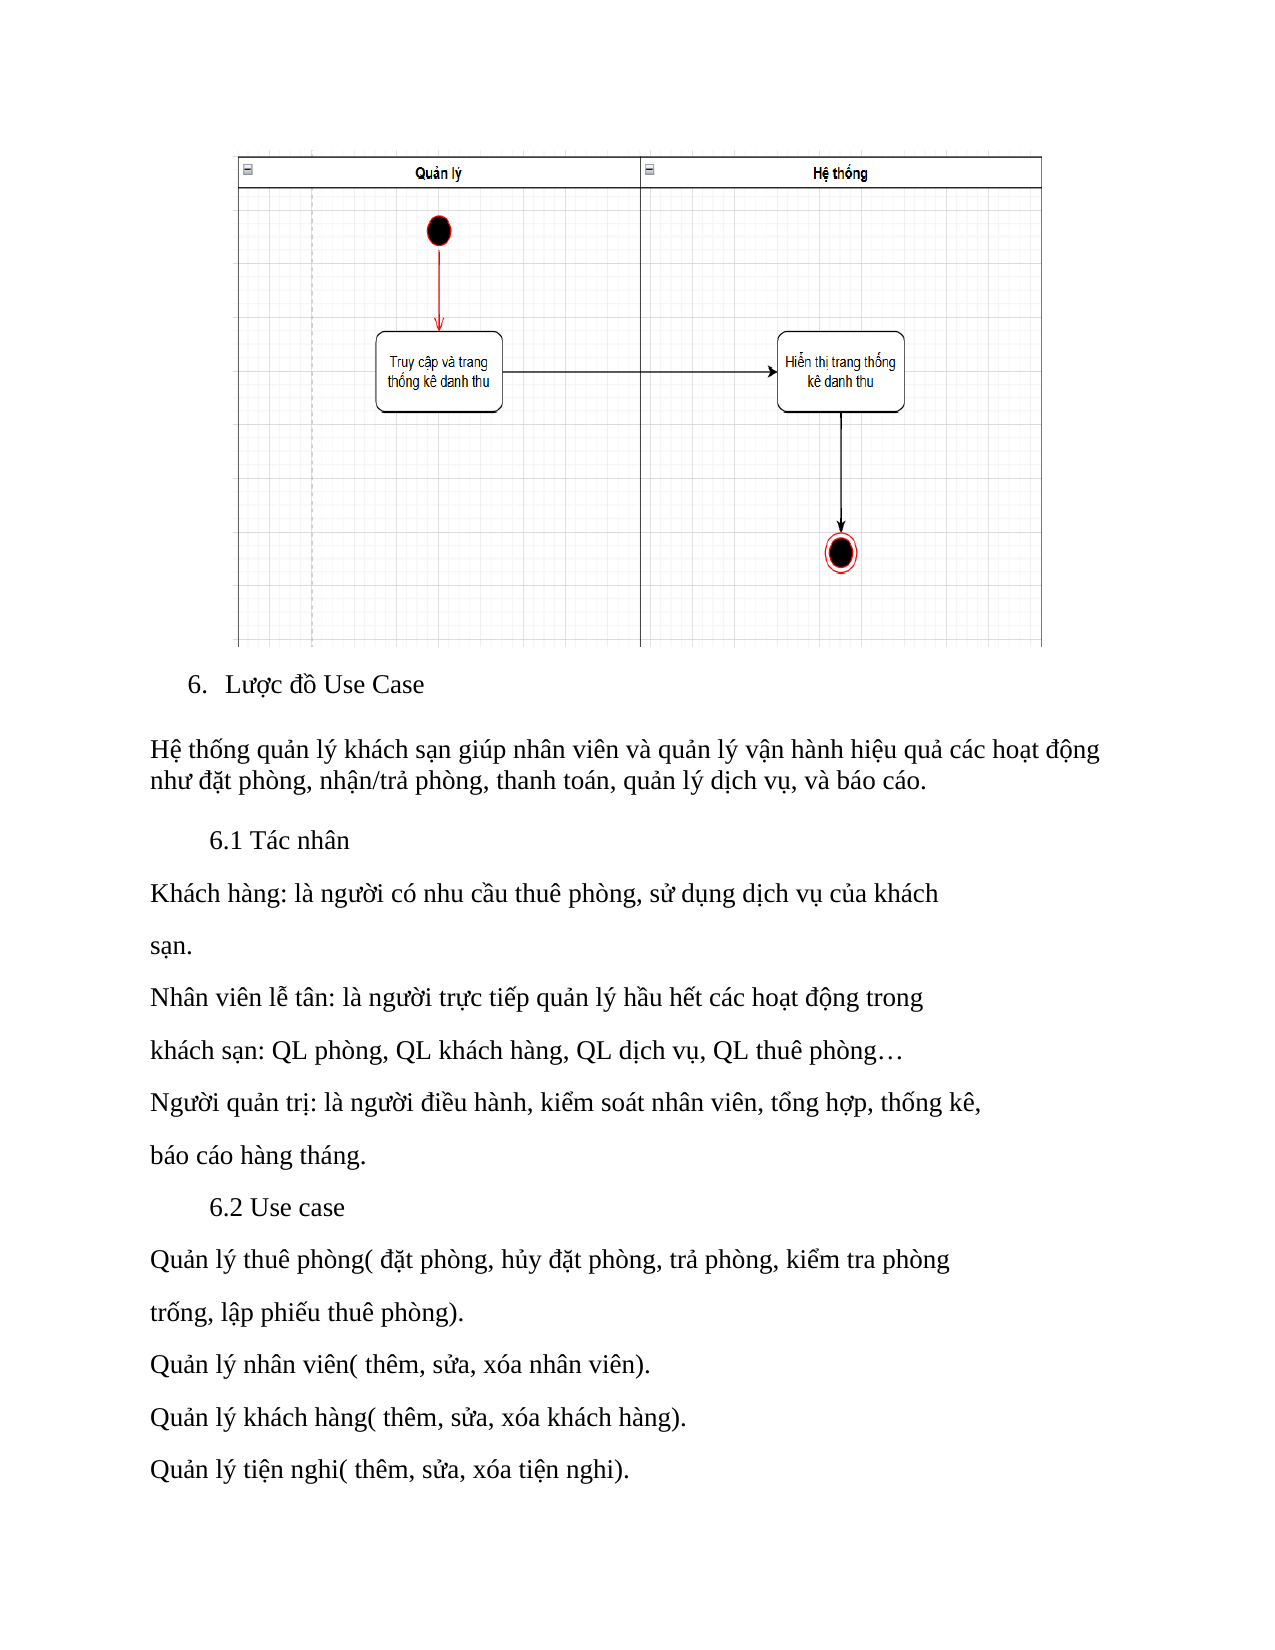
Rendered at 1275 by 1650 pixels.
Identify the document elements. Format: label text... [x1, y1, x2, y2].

text báo cáo hàng tháng. [150, 1139, 1125, 1170]
text trống, lập phiếu thuê phòng). [150, 1296, 1125, 1327]
text 6.2 Use case [209, 1191, 1125, 1222]
text Quản lý khách hàng( thêm, sửa, xóa khách hàng). [150, 1401, 1125, 1432]
text Nhân viên lễ tân: là người trực tiếp quản lý hầu hết các hoạt động trong [150, 982, 1125, 1013]
text sạn. [150, 929, 1125, 960]
text Quản lý tiện nghi( thêm, sửa, xóa tiện nghi). [150, 1453, 1125, 1484]
picture [233, 150, 1042, 647]
text Quản lý nhân viên( thêm, sửa, xóa nhân viên). [150, 1348, 1125, 1379]
text 6.1 Tác nhân [209, 824, 1125, 856]
text khách sạn: QL phòng, QL khách hàng, QL dịch vụ, QL thuê phòng… [150, 1034, 1125, 1065]
text Quản lý thuê phòng( đặt phòng, hủy đặt phòng, trả phòng, kiểm tra phòng [150, 1243, 1125, 1275]
text Hệ thống quản lý khách sạn giúp nhân viên và quản lý vận hành hiệu quả các hoạt động như đặt phòng, nhận/trả phòng, thanh toán, quản lý dịch vụ, và báo cáo. [150, 733, 1125, 795]
text Khách hàng: là người có nhu cầu thuê phòng, sử dụng dịch vụ của khách [150, 877, 1125, 908]
text Người quản trị: là người điều hành, kiểm soát nhân viên, tổng hợp, thống kê, [150, 1086, 1125, 1117]
list Lược đồ Use Case [187, 668, 1125, 699]
